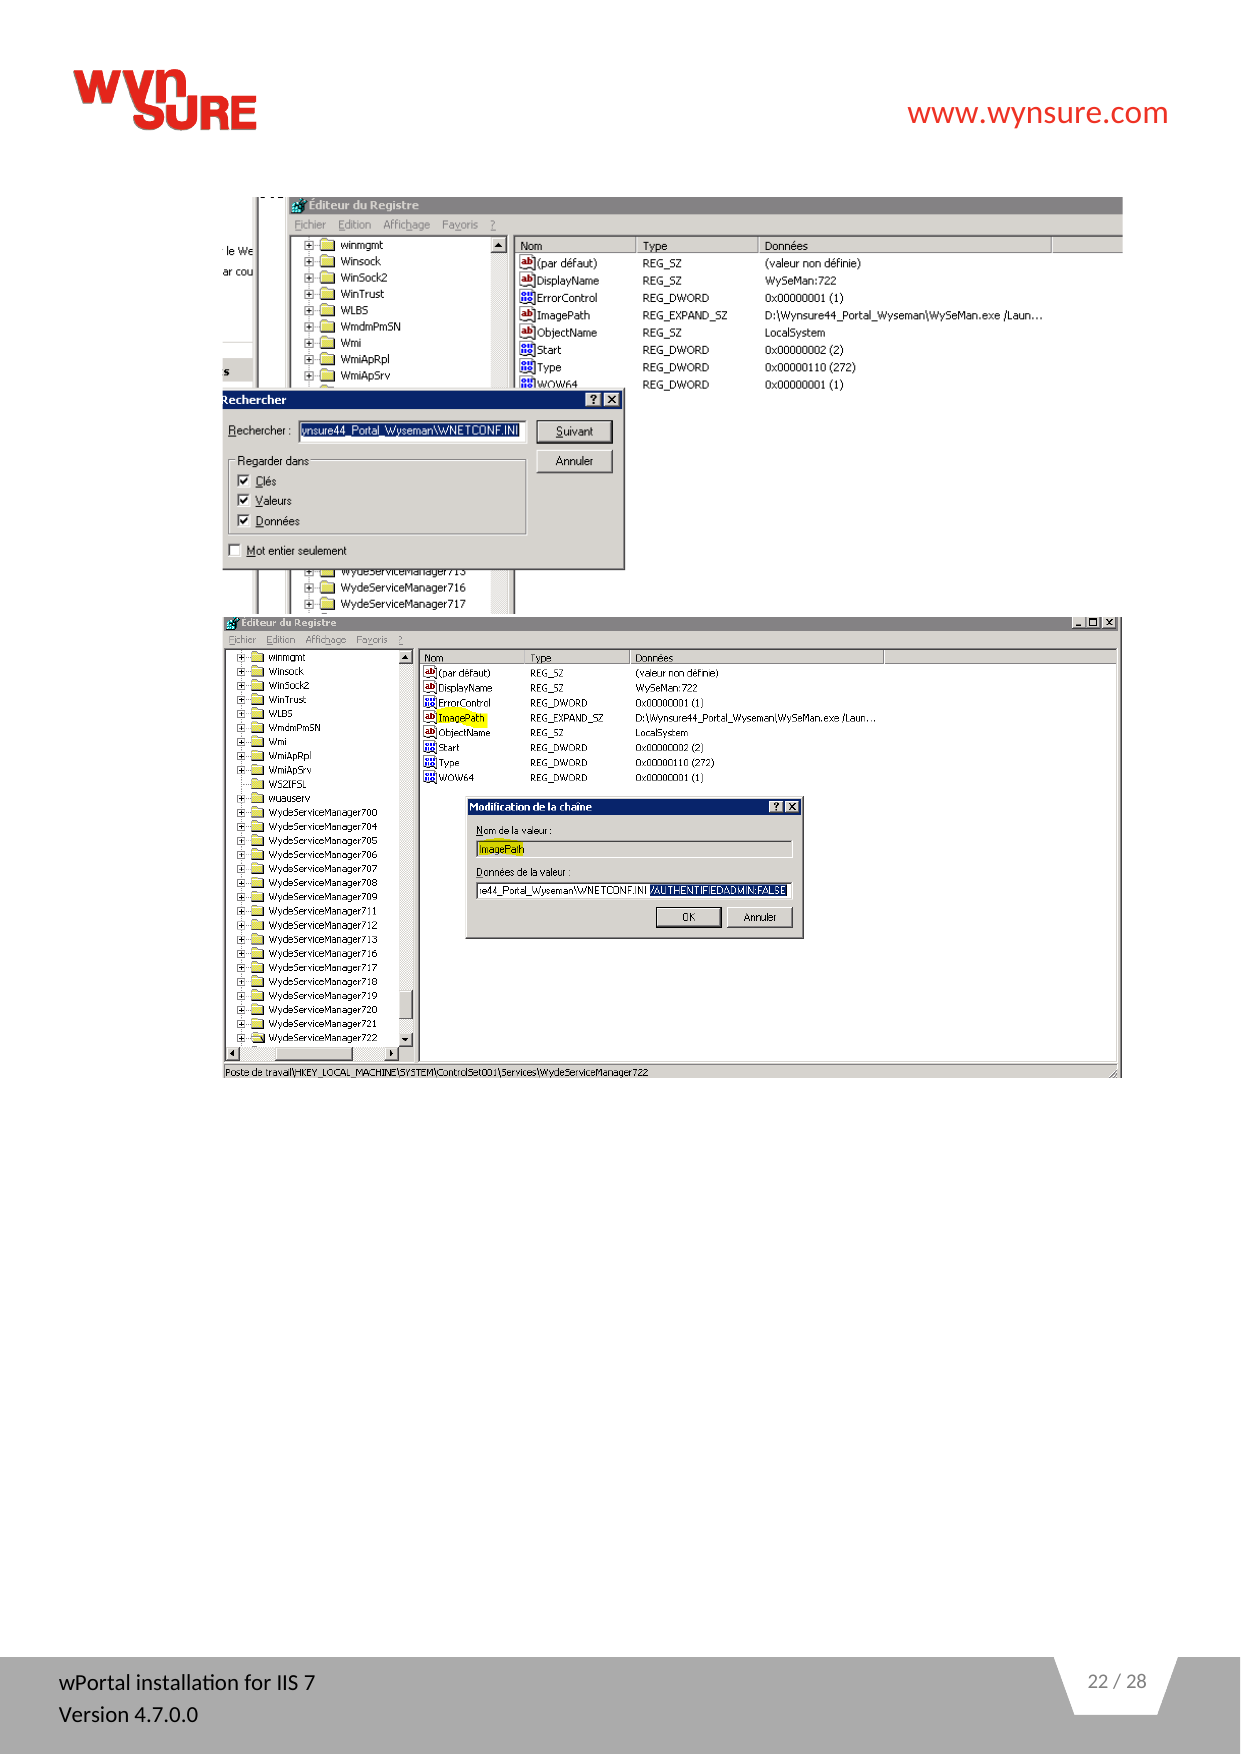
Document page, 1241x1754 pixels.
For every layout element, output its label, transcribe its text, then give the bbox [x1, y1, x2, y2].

picture [222, 617, 1123, 1078]
picture [0, 1657, 1241, 1754]
picture [62, 54, 266, 144]
picture [222, 197, 1123, 614]
